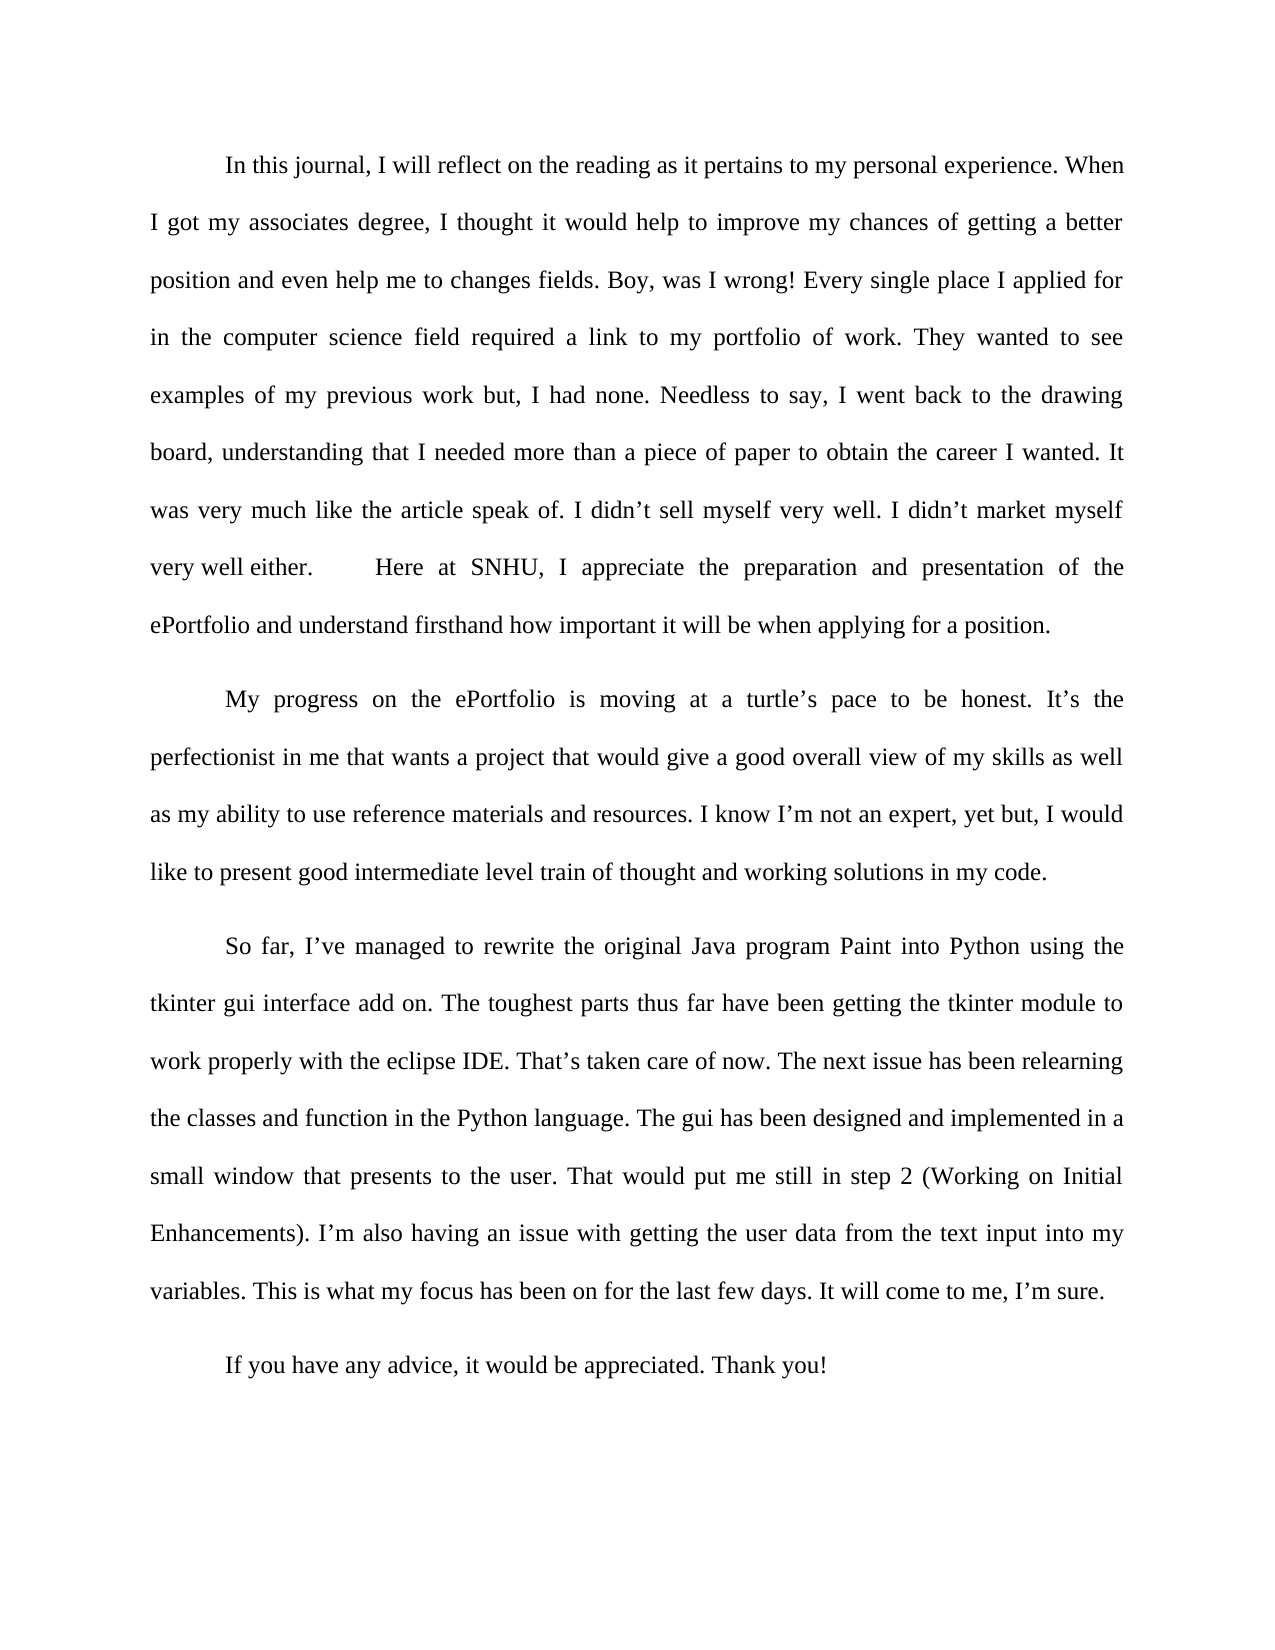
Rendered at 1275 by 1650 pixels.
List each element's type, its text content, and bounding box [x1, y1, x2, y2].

text My progress on the ePortfolio is moving at a turtle’s pace to be honest. It’s the perfectionist in me that wants a project that would give a good overall view of my skills as well as my ability to use reference materials and resources. I know I’m not an expert, yet but, I would like to present good intermediate level train of thought and working solutions in my code. [150, 684, 1125, 885]
text In this journal, I will reflect on the reading as it pertains to my personal experience. When I got my associates degree, I thought it would help to improve my chances of getting a better position and even help me to changes fields. Boy, was I wrong! Every single place I applied for in the computer science field required a link to my portfolio of work. They wanted to see examples of my previous work but, I had none. Needless to say, I went back to the drawing board, understanding that I needed more than a piece of paper to obtain the career I wanted. It was very much like the article speak of. I didn’t sell myself very well. I didn’t market myself very well either. Here at SNHU, I appreciate the preparation and presentation of the ePortfolio and understand firsthand how important it will be when applying for a position. [150, 150, 1125, 639]
text If you have any advice, it would be appreciated. Thank you! [150, 1350, 1125, 1379]
text So far, I’ve managed to rewrite the original Java program Paint into Python using the tkinter gui interface add on. The toughest parts thus far have been getting the tkinter module to work properly with the eclipse IDE. That’s taken care of now. The next issue has been relearning the classes and function in the Python language. The gui has been designed and implemented in a small window that presents to the user. That would put me still in step 2 (Working on Initial Enhancements). I’m also having an issue with getting the user data from the text input into my variables. This is what my focus has been on for the last few days. It will come to me, I’m sure. [150, 931, 1125, 1304]
